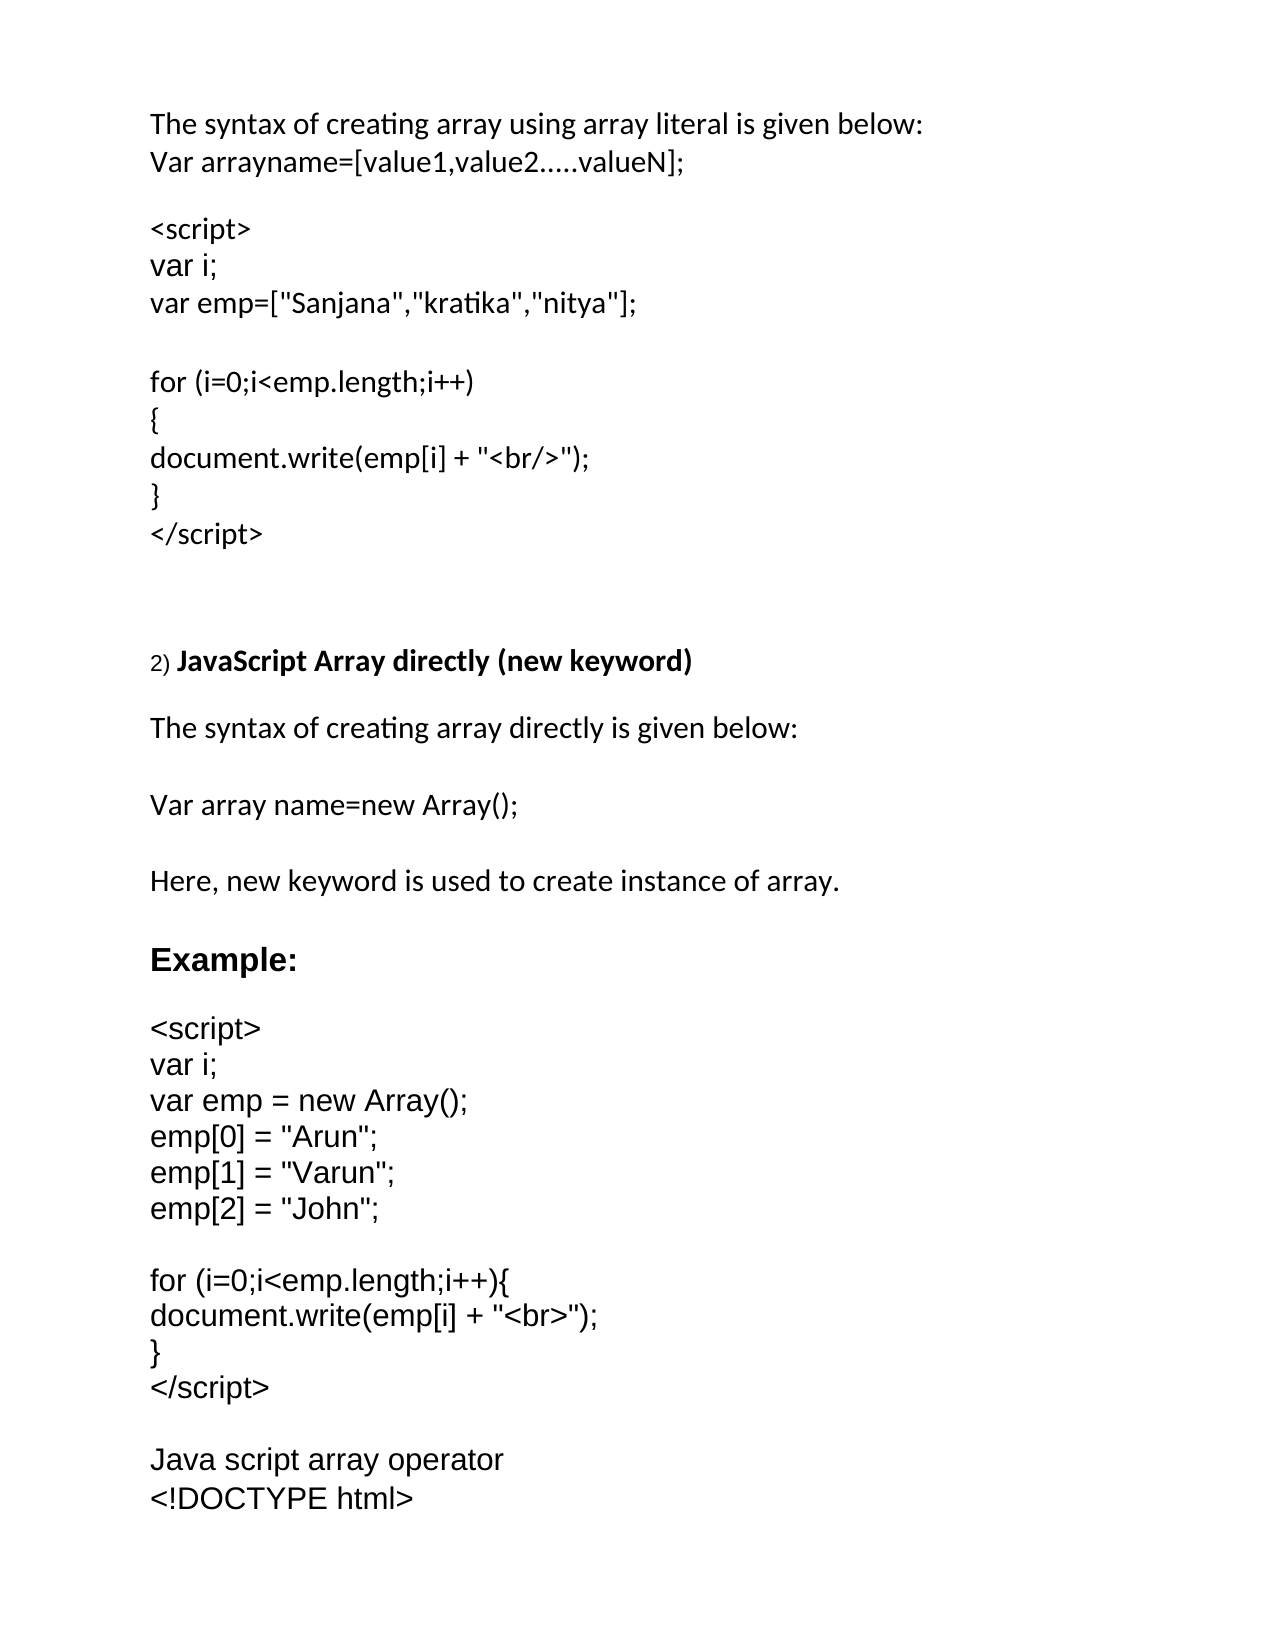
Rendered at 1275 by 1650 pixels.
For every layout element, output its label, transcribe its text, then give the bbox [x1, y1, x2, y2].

text var emp = new Array(); [150, 1082, 1125, 1118]
text <script> [150, 1010, 1125, 1046]
text } [150, 1333, 1125, 1369]
text The syntax of creating array directly is given below: [150, 708, 1125, 747]
text Var array name=new Array(); [150, 785, 1125, 823]
text { [150, 400, 1125, 438]
text Java script array operator [150, 1441, 1125, 1477]
text <script> [150, 209, 1125, 247]
text var i; [150, 1046, 1125, 1082]
text 2) JavaScript Array directly (new keyword) [150, 642, 1125, 680]
text var i; [150, 247, 1125, 283]
text </script> [150, 1369, 1125, 1405]
text document.write(emp[i] + "<br/>"); [150, 438, 1125, 476]
text for (i=0;i<emp.length;i++) [150, 362, 1125, 400]
text emp[0] = "Arun"; [150, 1118, 1125, 1154]
text The syntax of creating array using array literal is given below: [150, 104, 1125, 142]
text } [150, 476, 1125, 514]
text emp[1] = "Varun"; [150, 1154, 1125, 1190]
text <!DOCTYPE html> [150, 1480, 1125, 1516]
text Example: [150, 940, 1125, 978]
text document.write(emp[i] + "<br>"); [150, 1297, 1125, 1333]
text var emp=["Sanjana","kratika","nitya"]; [150, 283, 1125, 321]
text for (i=0;i<emp.length;i++){ [150, 1262, 1125, 1297]
text emp[2] = "John"; [150, 1190, 1125, 1226]
text Here, new keyword is used to create instance of array. [150, 861, 1125, 899]
text Var arrayname=[value1,value2.....valueN]; [150, 142, 1125, 180]
text </script> [150, 514, 1125, 552]
